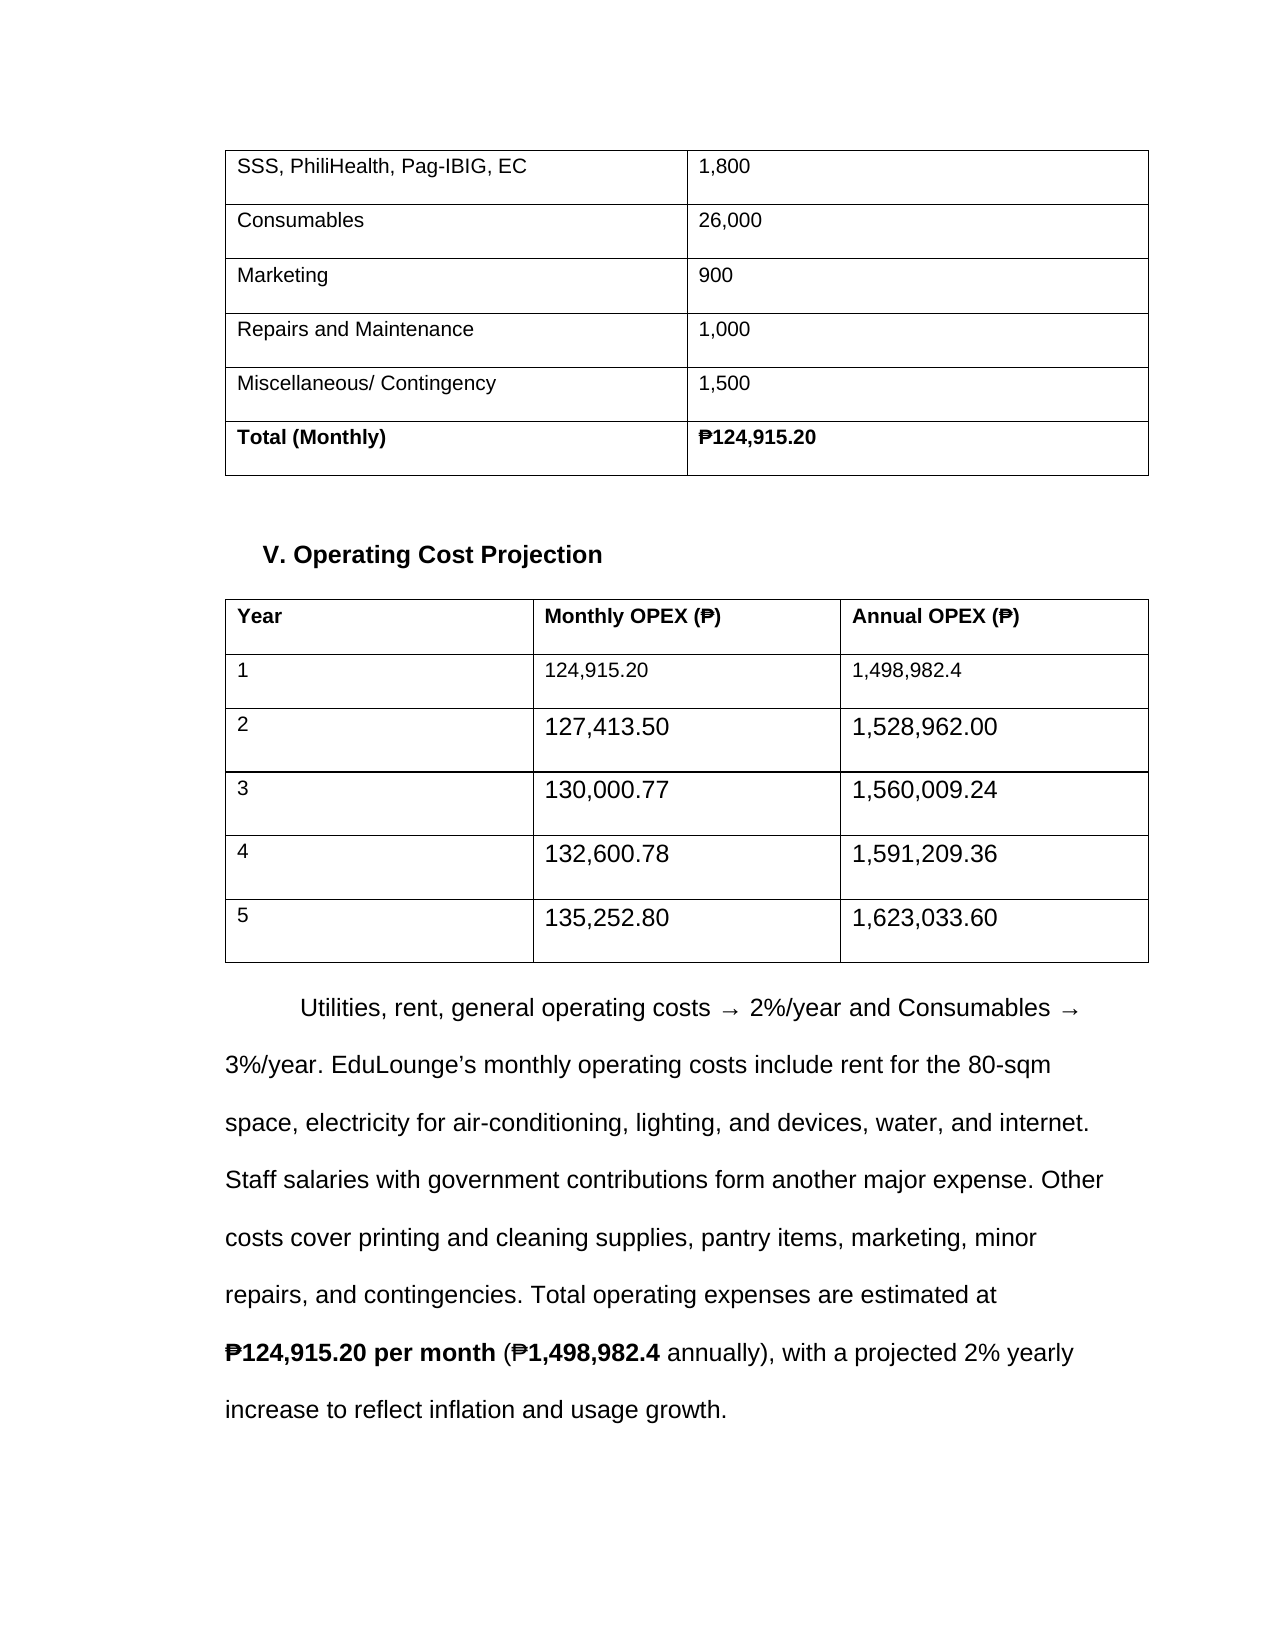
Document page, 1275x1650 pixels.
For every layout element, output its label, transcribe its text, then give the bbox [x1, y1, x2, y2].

table_cell 26,000 [688, 205, 1148, 258]
table_cell 1,623,033.60 [841, 900, 1148, 962]
table_cell 1,500 [688, 368, 1148, 421]
table_cell 900 [688, 259, 1148, 312]
table_header Monthly OPEX (₱) [534, 600, 840, 653]
table_cell Total (Monthly) [226, 422, 687, 475]
text Utilities, rent, general operating costs → 2%/year and Consumables → 3%/year. EduLounge’s monthly operating costs include rent for the 80-sqm space, electricity for air-conditioning, lighting, and devices, water, and internet. Staff salaries with government contributions form another major expense. Other costs cover printing and cleaning supplies, pantry items, marketing, minor repairs, and contingencies. Total operating expenses are estimated at ₱124,915.20 per month (₱1,498,982.4 annually), with a projected 2% yearly increase to reflect inflation and usage growth. [225, 992, 1125, 1424]
table_cell ₱124,915.20 [688, 422, 1148, 475]
table_cell Consumables [226, 205, 687, 258]
table_cell 5 [226, 900, 533, 962]
table_cell 124,915.20 [534, 655, 840, 708]
table_cell 2 [226, 709, 533, 771]
table_cell 132,600.78 [534, 836, 840, 899]
table_cell 1 [226, 655, 533, 708]
table_cell 1,560,009.24 [841, 773, 1148, 835]
table_header Year [226, 600, 533, 653]
table_cell 1,000 [688, 314, 1148, 367]
table_cell SSS, PhiliHealth, Pag-IBIG, EC [226, 151, 687, 204]
table_cell 130,000.77 [534, 773, 840, 835]
table_cell 1,498,982.4 [841, 655, 1148, 708]
table_cell 1,591,209.36 [841, 836, 1148, 899]
table_cell 127,413.50 [534, 709, 840, 771]
list Operating Cost Projection [262, 540, 1125, 568]
table_cell Miscellaneous/ Contingency [226, 368, 687, 421]
table_cell Repairs and Maintenance [226, 314, 687, 367]
table_header Annual OPEX (₱) [841, 600, 1148, 653]
table_cell 1,800 [688, 151, 1148, 204]
table_cell 135,252.80 [534, 900, 840, 962]
table_cell Marketing [226, 259, 687, 312]
table_cell 1,528,962.00 [841, 709, 1148, 771]
table_cell 3 [226, 773, 533, 835]
table_cell 4 [226, 836, 533, 899]
